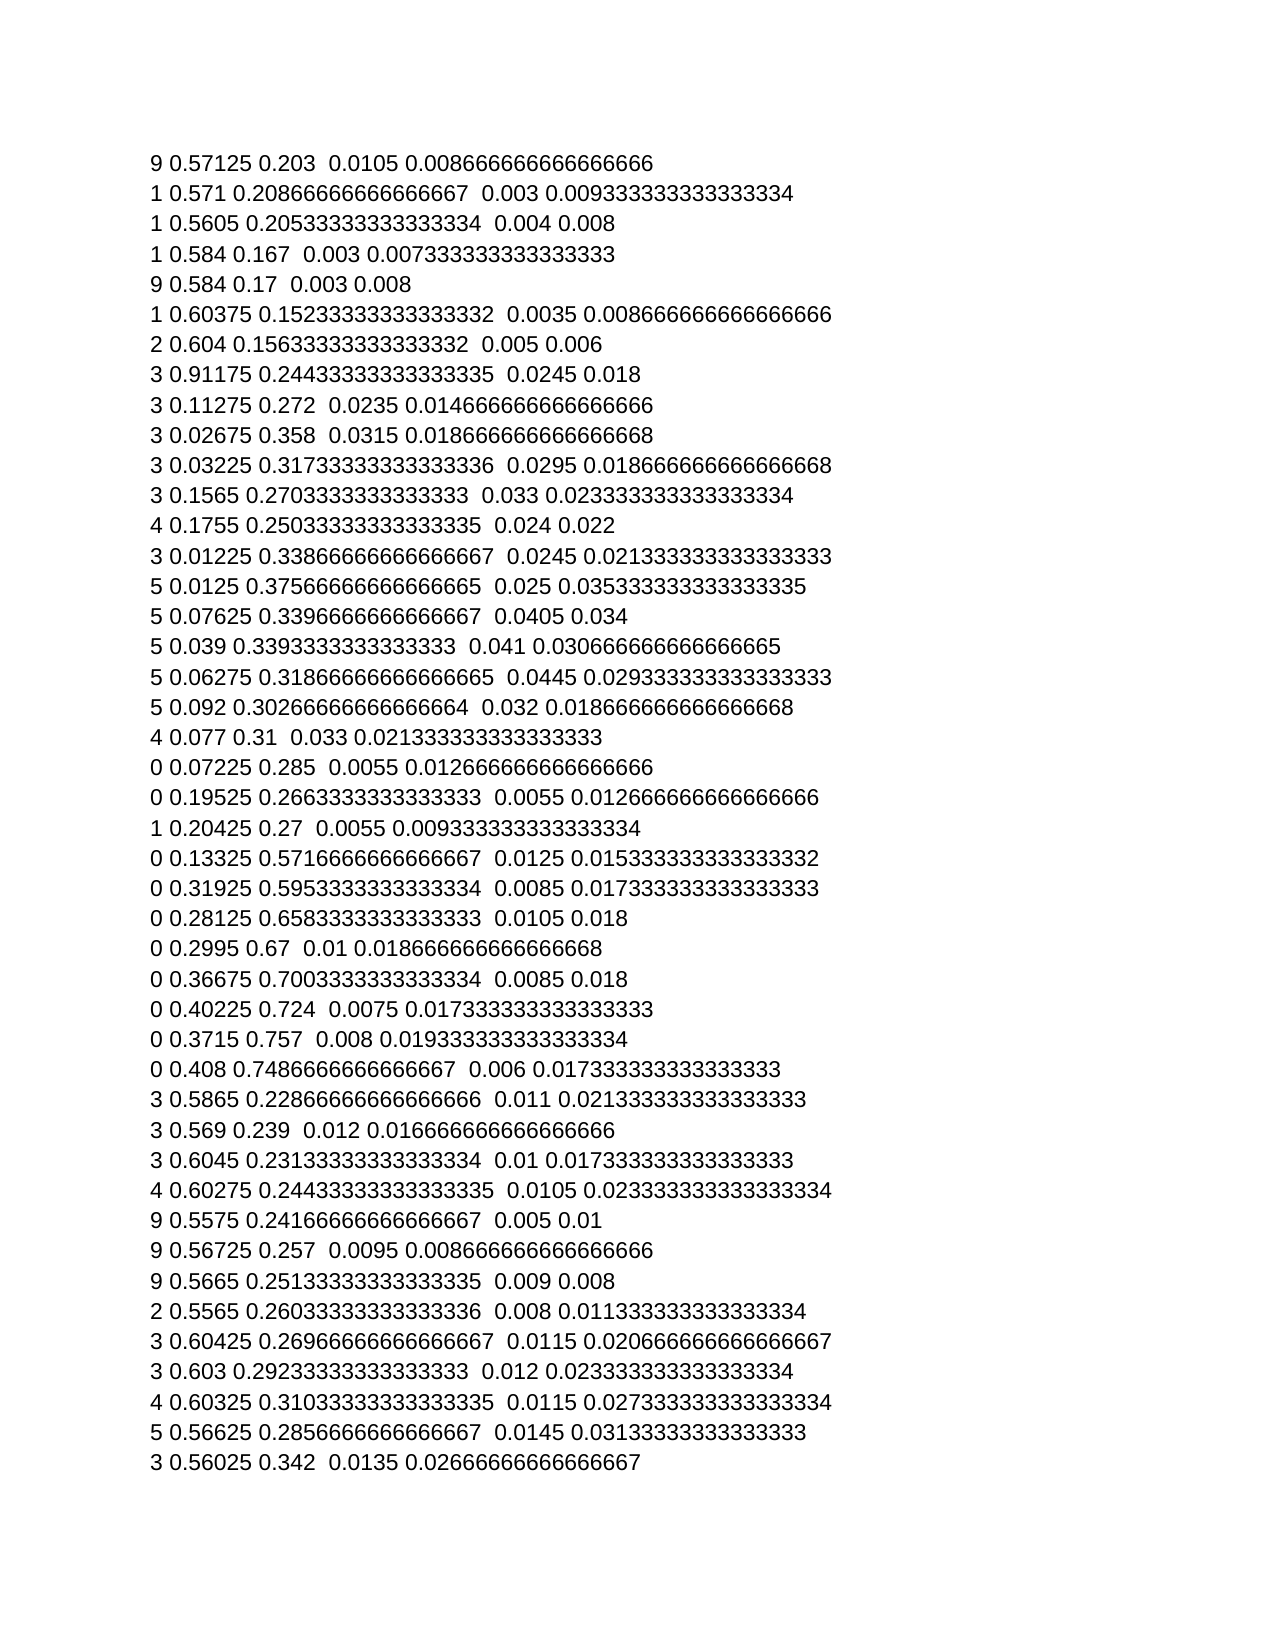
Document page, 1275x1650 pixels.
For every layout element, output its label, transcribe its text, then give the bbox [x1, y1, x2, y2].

text 1 0.571 0.20866666666666667 0.003 0.009333333333333334 [150, 180, 1125, 207]
text 1 0.5605 0.20533333333333334 0.004 0.008 [150, 210, 1125, 237]
text 0 0.40225 0.724 0.0075 0.017333333333333333 [150, 996, 1125, 1022]
text 2 0.604 0.15633333333333332 0.005 0.006 [150, 331, 1125, 358]
text 3 0.6045 0.23133333333333334 0.01 0.017333333333333333 [150, 1147, 1125, 1173]
text 3 0.03225 0.31733333333333336 0.0295 0.018666666666666668 [150, 452, 1125, 478]
text 9 0.584 0.17 0.003 0.008 [150, 271, 1125, 297]
text 3 0.60425 0.26966666666666667 0.0115 0.020666666666666667 [150, 1328, 1125, 1354]
text 5 0.0125 0.37566666666666665 0.025 0.035333333333333335 [150, 573, 1125, 599]
text 0 0.36675 0.7003333333333334 0.0085 0.018 [150, 966, 1125, 992]
text 3 0.5865 0.22866666666666666 0.011 0.021333333333333333 [150, 1086, 1125, 1113]
text 0 0.3715 0.757 0.008 0.019333333333333334 [150, 1026, 1125, 1052]
text 0 0.19525 0.2663333333333333 0.0055 0.012666666666666666 [150, 784, 1125, 811]
text 0 0.13325 0.5716666666666667 0.0125 0.015333333333333332 [150, 845, 1125, 871]
text 9 0.5575 0.24166666666666667 0.005 0.01 [150, 1207, 1125, 1234]
text 9 0.56725 0.257 0.0095 0.008666666666666666 [150, 1237, 1125, 1264]
text 0 0.408 0.7486666666666667 0.006 0.017333333333333333 [150, 1056, 1125, 1083]
text 3 0.1565 0.2703333333333333 0.033 0.023333333333333334 [150, 482, 1125, 509]
text 3 0.569 0.239 0.012 0.016666666666666666 [150, 1117, 1125, 1143]
text 3 0.603 0.29233333333333333 0.012 0.023333333333333334 [150, 1358, 1125, 1385]
text 4 0.60275 0.24433333333333335 0.0105 0.023333333333333334 [150, 1177, 1125, 1203]
text 1 0.20425 0.27 0.0055 0.009333333333333334 [150, 814, 1125, 841]
text 4 0.1755 0.25033333333333335 0.024 0.022 [150, 512, 1125, 539]
text 3 0.56025 0.342 0.0135 0.02666666666666667 [150, 1449, 1125, 1475]
text 0 0.31925 0.5953333333333334 0.0085 0.017333333333333333 [150, 875, 1125, 901]
text 4 0.077 0.31 0.033 0.021333333333333333 [150, 724, 1125, 750]
text 3 0.91175 0.24433333333333335 0.0245 0.018 [150, 361, 1125, 388]
text 5 0.56625 0.2856666666666667 0.0145 0.03133333333333333 [150, 1419, 1125, 1445]
text 9 0.57125 0.203 0.0105 0.008666666666666666 [150, 150, 1125, 176]
text 0 0.07225 0.285 0.0055 0.012666666666666666 [150, 754, 1125, 781]
text 3 0.11275 0.272 0.0235 0.014666666666666666 [150, 392, 1125, 418]
text 3 0.01225 0.33866666666666667 0.0245 0.021333333333333333 [150, 543, 1125, 569]
text 5 0.07625 0.3396666666666667 0.0405 0.034 [150, 603, 1125, 629]
text 4 0.60325 0.31033333333333335 0.0115 0.027333333333333334 [150, 1388, 1125, 1415]
text 9 0.5665 0.25133333333333335 0.009 0.008 [150, 1268, 1125, 1294]
text 1 0.60375 0.15233333333333332 0.0035 0.008666666666666666 [150, 301, 1125, 327]
text 3 0.02675 0.358 0.0315 0.018666666666666668 [150, 422, 1125, 448]
text 5 0.039 0.3393333333333333 0.041 0.030666666666666665 [150, 633, 1125, 660]
text 5 0.06275 0.31866666666666665 0.0445 0.029333333333333333 [150, 663, 1125, 690]
text 2 0.5565 0.26033333333333336 0.008 0.011333333333333334 [150, 1298, 1125, 1324]
text 0 0.28125 0.6583333333333333 0.0105 0.018 [150, 905, 1125, 932]
text 0 0.2995 0.67 0.01 0.018666666666666668 [150, 935, 1125, 962]
text 5 0.092 0.30266666666666664 0.032 0.018666666666666668 [150, 694, 1125, 720]
text 1 0.584 0.167 0.003 0.007333333333333333 [150, 241, 1125, 267]
